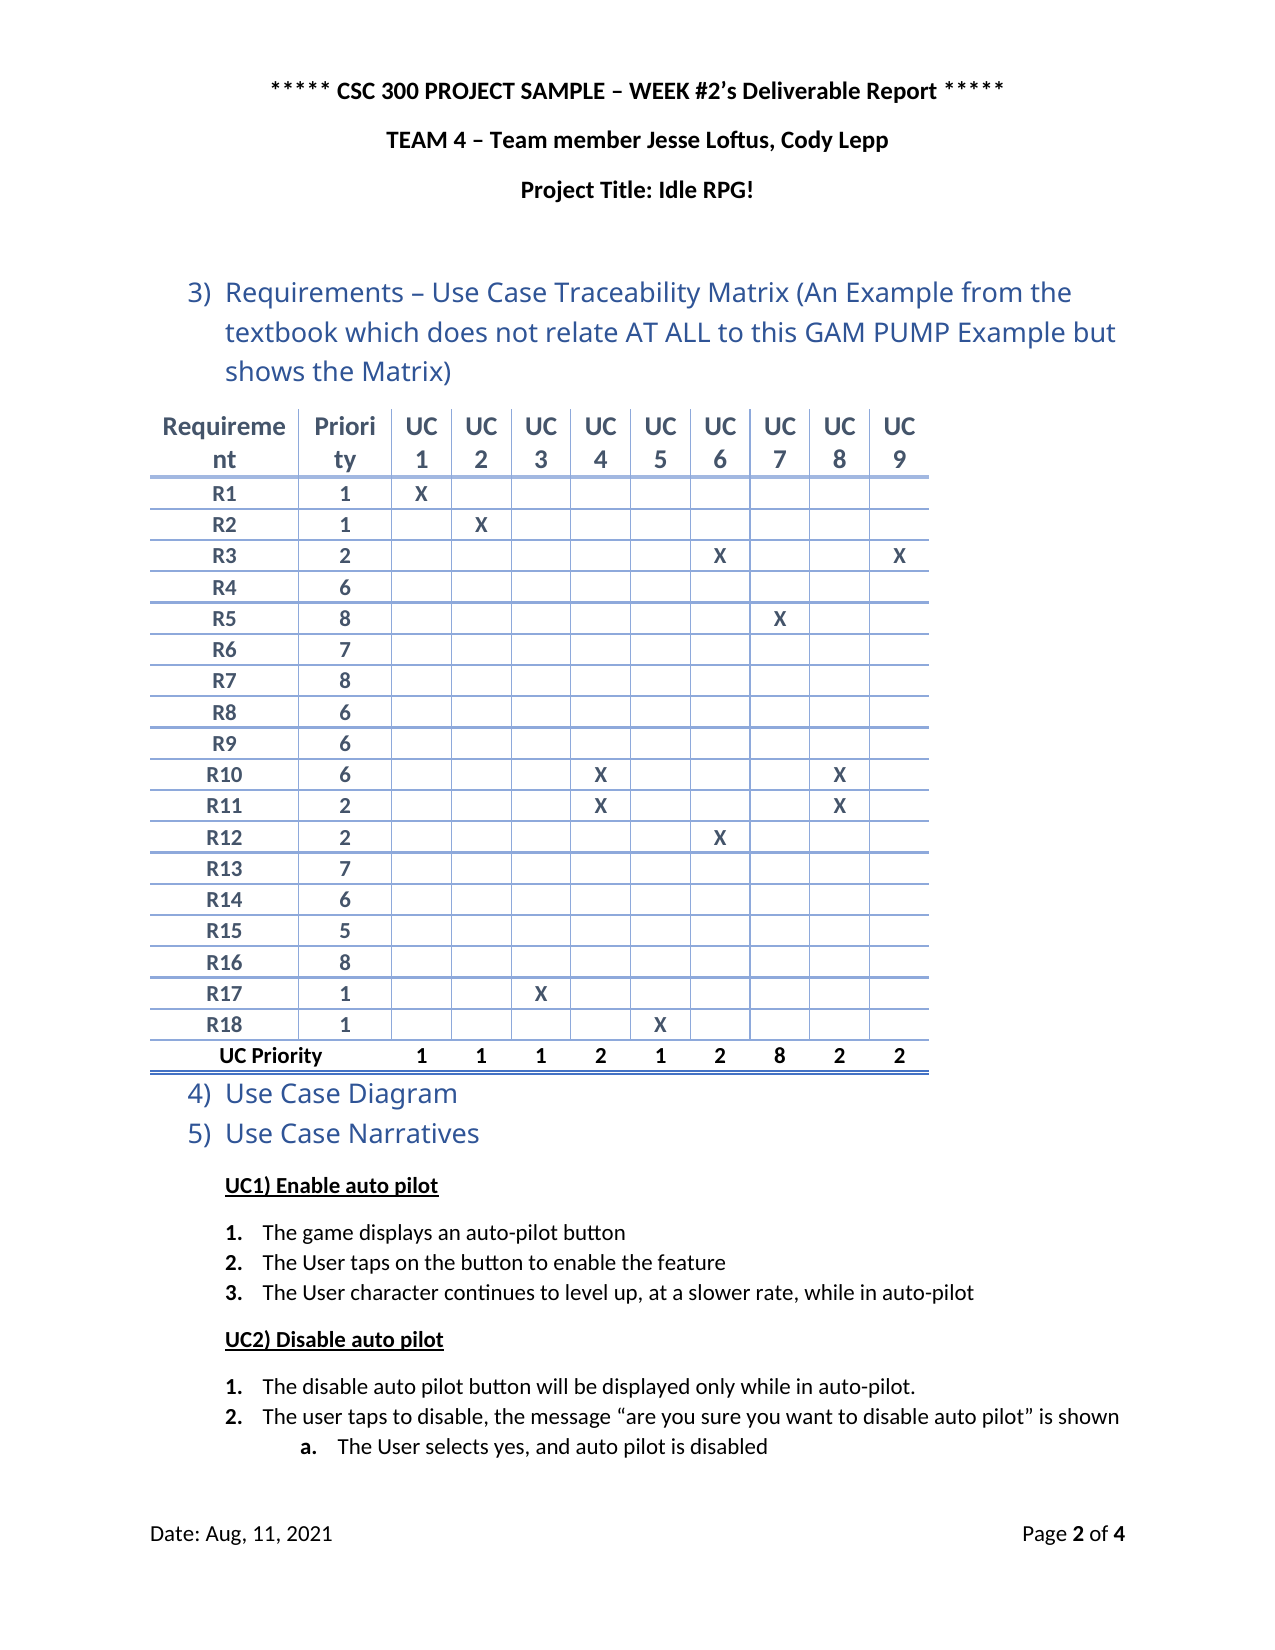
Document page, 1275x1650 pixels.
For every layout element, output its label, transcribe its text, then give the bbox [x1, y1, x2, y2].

table_cell X [512, 979, 570, 1008]
table_cell 6 [299, 885, 391, 914]
table_cell X [751, 604, 809, 633]
table_cell X [810, 791, 869, 820]
table_cell [691, 479, 749, 508]
table_cell 2 [571, 1041, 630, 1070]
table_cell [512, 635, 570, 664]
table_header UC2 [452, 409, 511, 475]
table_cell [571, 541, 630, 570]
table_cell [870, 854, 929, 883]
table_cell [452, 604, 511, 633]
table_cell [452, 791, 511, 820]
table_cell [571, 854, 630, 883]
table_cell R11 [150, 791, 298, 820]
table_cell 1 [451, 1041, 511, 1070]
list The disable auto pilot button will be displayed only while in auto-pilot. [225, 1372, 1125, 1400]
table_cell [751, 541, 809, 570]
table_header UC3 [512, 409, 570, 475]
table_cell [691, 760, 749, 789]
table_cell X [452, 510, 511, 539]
table_header UC8 [810, 409, 869, 475]
table_cell 2 [690, 1041, 750, 1070]
table_cell [810, 635, 869, 664]
table_cell [512, 572, 570, 601]
table_cell [452, 979, 511, 1008]
table_cell [571, 510, 630, 539]
table_cell [631, 916, 690, 945]
table_cell [691, 604, 749, 633]
table_cell R3 [150, 541, 298, 570]
text UC2) Disable auto pilot [150, 1325, 1125, 1353]
table_cell [751, 791, 809, 820]
table_cell 1 [630, 1041, 690, 1070]
table_cell [631, 541, 690, 570]
table_cell 2 [810, 1041, 869, 1070]
table_cell [810, 729, 869, 758]
table_cell [691, 666, 749, 695]
table_cell [512, 791, 570, 820]
table_cell [870, 979, 929, 1008]
table_header UC6 [691, 409, 749, 475]
table_cell [810, 916, 869, 945]
table_cell [512, 729, 570, 758]
table_cell [870, 666, 929, 695]
table_cell [691, 854, 749, 883]
table_cell R6 [150, 635, 298, 664]
table_cell [631, 854, 690, 883]
table_cell [631, 479, 690, 508]
table_header Priority [299, 409, 391, 475]
table_cell [870, 947, 929, 976]
table_cell [512, 541, 570, 570]
table_cell [870, 604, 929, 633]
table_cell R5 [150, 604, 298, 633]
table_cell 8 [750, 1041, 810, 1070]
table_cell [631, 791, 690, 820]
table_cell [392, 572, 451, 601]
table_cell 1 [511, 1041, 571, 1070]
table_cell [751, 947, 809, 976]
table_cell R17 [150, 979, 298, 1008]
table_cell [512, 604, 570, 633]
table_cell R9 [150, 729, 298, 758]
table_cell [512, 697, 570, 726]
table_cell [870, 479, 929, 508]
table_cell 7 [299, 854, 391, 883]
table_cell [571, 604, 630, 633]
table_cell [870, 916, 929, 945]
table_cell 1 [391, 1041, 451, 1070]
table_cell [810, 854, 869, 883]
table_cell [571, 479, 630, 508]
table_cell X [691, 822, 749, 851]
table_cell [571, 635, 630, 664]
table_cell [631, 885, 690, 914]
table_cell [452, 916, 511, 945]
table_cell R18 [150, 1010, 298, 1039]
table_cell [392, 979, 451, 1008]
table_cell [512, 760, 570, 789]
table_cell [751, 479, 809, 508]
table_cell [751, 729, 809, 758]
table_cell 1 [299, 479, 391, 508]
table_cell [691, 1010, 749, 1039]
table_cell 6 [299, 729, 391, 758]
table_cell 6 [299, 572, 391, 601]
table_cell R10 [150, 760, 298, 789]
table_cell [571, 947, 630, 976]
table_cell R4 [150, 572, 298, 601]
table_cell 7 [299, 635, 391, 664]
table_header Requirement [150, 409, 298, 475]
table_cell [751, 885, 809, 914]
table_header UC7 [751, 409, 809, 475]
table_cell 1 [299, 510, 391, 539]
table_cell 1 [299, 979, 391, 1008]
table_cell [810, 604, 869, 633]
table_cell [452, 541, 511, 570]
table_cell [452, 885, 511, 914]
table_cell [512, 947, 570, 976]
table_cell [631, 979, 690, 1008]
table_cell [392, 697, 451, 726]
table_cell X [691, 541, 749, 570]
table_cell [392, 1010, 451, 1039]
table_cell [631, 635, 690, 664]
table_cell [810, 979, 869, 1008]
table_cell [392, 729, 451, 758]
table_cell [691, 791, 749, 820]
table_cell R8 [150, 697, 298, 726]
table_cell [392, 947, 451, 976]
table_cell [571, 1010, 630, 1039]
table_cell [870, 791, 929, 820]
table_cell 2 [299, 822, 391, 851]
table_cell R12 [150, 822, 298, 851]
table_cell [870, 510, 929, 539]
table_cell [810, 572, 869, 601]
table_cell R2 [150, 510, 298, 539]
table_cell [691, 697, 749, 726]
table_cell [751, 697, 809, 726]
table_header UC5 [631, 409, 690, 475]
table_cell [870, 1010, 929, 1039]
table_cell [751, 572, 809, 601]
text UC1) Enable auto pilot [150, 1171, 1125, 1199]
table_cell [452, 947, 511, 976]
table_cell [810, 947, 869, 976]
table_cell [870, 760, 929, 789]
table_cell [691, 947, 749, 976]
table_cell R1 [150, 479, 298, 508]
table_cell X [392, 479, 451, 508]
table_cell [810, 666, 869, 695]
table_cell [751, 854, 809, 883]
table_cell [392, 791, 451, 820]
table_cell [571, 697, 630, 726]
table_cell [392, 854, 451, 883]
table_cell 8 [299, 604, 391, 633]
table_cell [571, 979, 630, 1008]
table_cell [392, 510, 451, 539]
table_cell 5 [299, 916, 391, 945]
table_cell [392, 541, 451, 570]
table_cell [691, 916, 749, 945]
table_cell 1 [299, 1010, 391, 1039]
table_cell [751, 822, 809, 851]
table_cell X [810, 760, 869, 789]
table_cell [392, 760, 451, 789]
table_cell X [631, 1010, 690, 1039]
table_header UC4 [571, 409, 630, 475]
table_cell [870, 822, 929, 851]
list The User selects yes, and auto pilot is disabled [300, 1432, 1125, 1461]
table_cell [810, 822, 869, 851]
table_cell [751, 635, 809, 664]
table_cell [392, 916, 451, 945]
table_cell [392, 822, 451, 851]
table_cell [751, 1010, 809, 1039]
table_cell [631, 822, 690, 851]
table_cell [810, 510, 869, 539]
table_header UC9 [870, 409, 929, 475]
table_cell [452, 479, 511, 508]
table_cell R15 [150, 916, 298, 945]
table_cell 8 [299, 666, 391, 695]
table_cell [512, 666, 570, 695]
table_cell [870, 885, 929, 914]
table_cell UC Priority [150, 1041, 391, 1070]
table_cell [452, 1010, 511, 1039]
table_cell [392, 604, 451, 633]
table_cell [631, 697, 690, 726]
list The User character continues to level up, at a slower rate, while in auto-pilot [225, 1278, 1125, 1306]
table_cell 2 [869, 1041, 929, 1070]
table_cell [512, 885, 570, 914]
table_cell [751, 666, 809, 695]
table_cell [631, 729, 690, 758]
list The User taps on the button to enable the feature [225, 1248, 1125, 1276]
table_cell [631, 760, 690, 789]
table_cell [810, 1010, 869, 1039]
table_cell [452, 697, 511, 726]
table_cell [571, 916, 630, 945]
table_cell [571, 572, 630, 601]
table_cell [810, 885, 869, 914]
table_cell [631, 510, 690, 539]
table_cell R16 [150, 947, 298, 976]
list Use Case Diagram [187, 1075, 1125, 1112]
table_cell X [571, 791, 630, 820]
list Requirements – Use Case Traceability Matrix (An Example from the textbook which does not relate AT ALL to this GAM PUMP Example but shows the Matrix) [187, 273, 1125, 390]
table_cell [870, 572, 929, 601]
table_cell [571, 885, 630, 914]
table_cell [810, 697, 869, 726]
table_cell [691, 979, 749, 1008]
table_cell [691, 729, 749, 758]
table_cell [392, 666, 451, 695]
list Use Case Narratives [187, 1114, 1125, 1151]
table_header UC1 [392, 409, 451, 475]
table_cell X [571, 760, 630, 789]
table_cell [870, 697, 929, 726]
table_cell 6 [299, 760, 391, 789]
table_cell 8 [299, 947, 391, 976]
table_cell [452, 666, 511, 695]
table_cell [691, 635, 749, 664]
table_cell [512, 916, 570, 945]
table_cell [452, 729, 511, 758]
table_cell [512, 479, 570, 508]
table_cell [631, 947, 690, 976]
list The game displays an auto-pilot button [225, 1218, 1125, 1246]
table_cell [691, 885, 749, 914]
table_cell [571, 666, 630, 695]
table_cell R14 [150, 885, 298, 914]
table_cell R13 [150, 854, 298, 883]
table_cell [512, 1010, 570, 1039]
table_cell [571, 822, 630, 851]
table_cell [631, 666, 690, 695]
table_cell [452, 854, 511, 883]
table_cell [571, 729, 630, 758]
table_cell [691, 572, 749, 601]
table_cell R7 [150, 666, 298, 695]
table_cell 6 [299, 697, 391, 726]
table_cell [392, 635, 451, 664]
table_cell X [870, 541, 929, 570]
table_cell [631, 604, 690, 633]
table_cell [392, 885, 451, 914]
table_cell [452, 635, 511, 664]
table_cell [512, 822, 570, 851]
table_cell [452, 822, 511, 851]
table_cell 2 [299, 541, 391, 570]
table_cell [751, 510, 809, 539]
table_cell [751, 916, 809, 945]
table_cell [751, 760, 809, 789]
table_cell [631, 572, 690, 601]
list The user taps to disable, the message “are you sure you want to disable auto pilot” is shown [225, 1402, 1125, 1430]
table_cell [810, 479, 869, 508]
table_cell [691, 510, 749, 539]
table_cell [452, 572, 511, 601]
table_cell [512, 510, 570, 539]
table_cell [751, 979, 809, 1008]
table_cell [512, 854, 570, 883]
table_cell [870, 635, 929, 664]
table_cell 2 [299, 791, 391, 820]
table_cell [810, 541, 869, 570]
table_cell [452, 760, 511, 789]
table_cell [870, 729, 929, 758]
